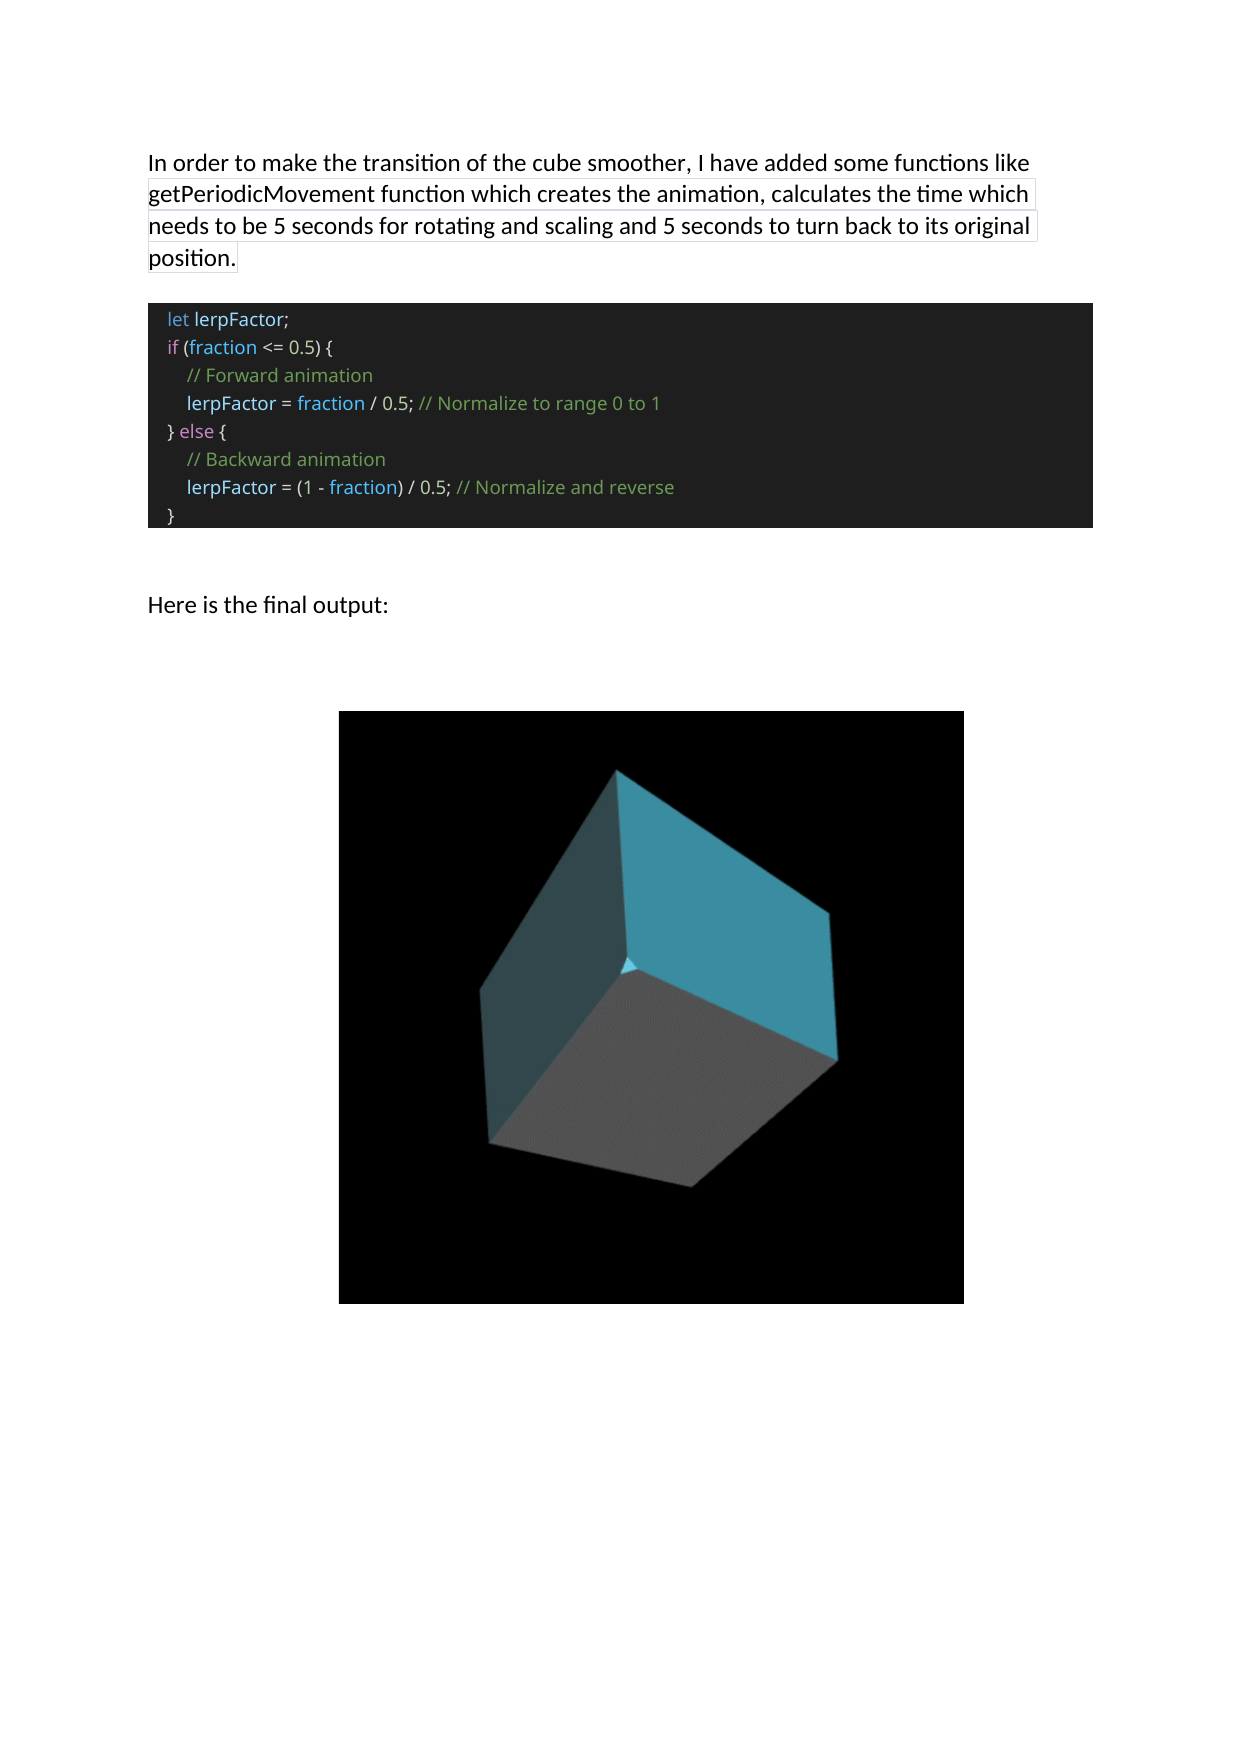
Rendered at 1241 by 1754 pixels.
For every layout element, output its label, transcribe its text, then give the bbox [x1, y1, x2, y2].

picture [338, 711, 964, 1304]
text lerpFactor = fraction / 0.5; // Normalize to range 0 to 1 [148, 388, 1093, 416]
text lerpFactor = (1 - fraction) / 0.5; // Normalize and reverse [148, 472, 1093, 500]
text if (fraction <= 0.5) { [148, 331, 1093, 359]
text // Forward animation [148, 359, 1093, 388]
text Here is the final output: [148, 589, 1093, 650]
text } else { [148, 416, 1093, 444]
text In order to make the transition of the cube smoother, I have added some functions like getPeriodicMovement function which creates the animation, calculates the time which needs to be 5 seconds for rotating and scaling and 5 seconds to turn back to its original position. [148, 148, 1093, 273]
text let lerpFactor; [148, 303, 1093, 331]
text // Backward animation [148, 444, 1093, 472]
text } [148, 500, 1093, 528]
